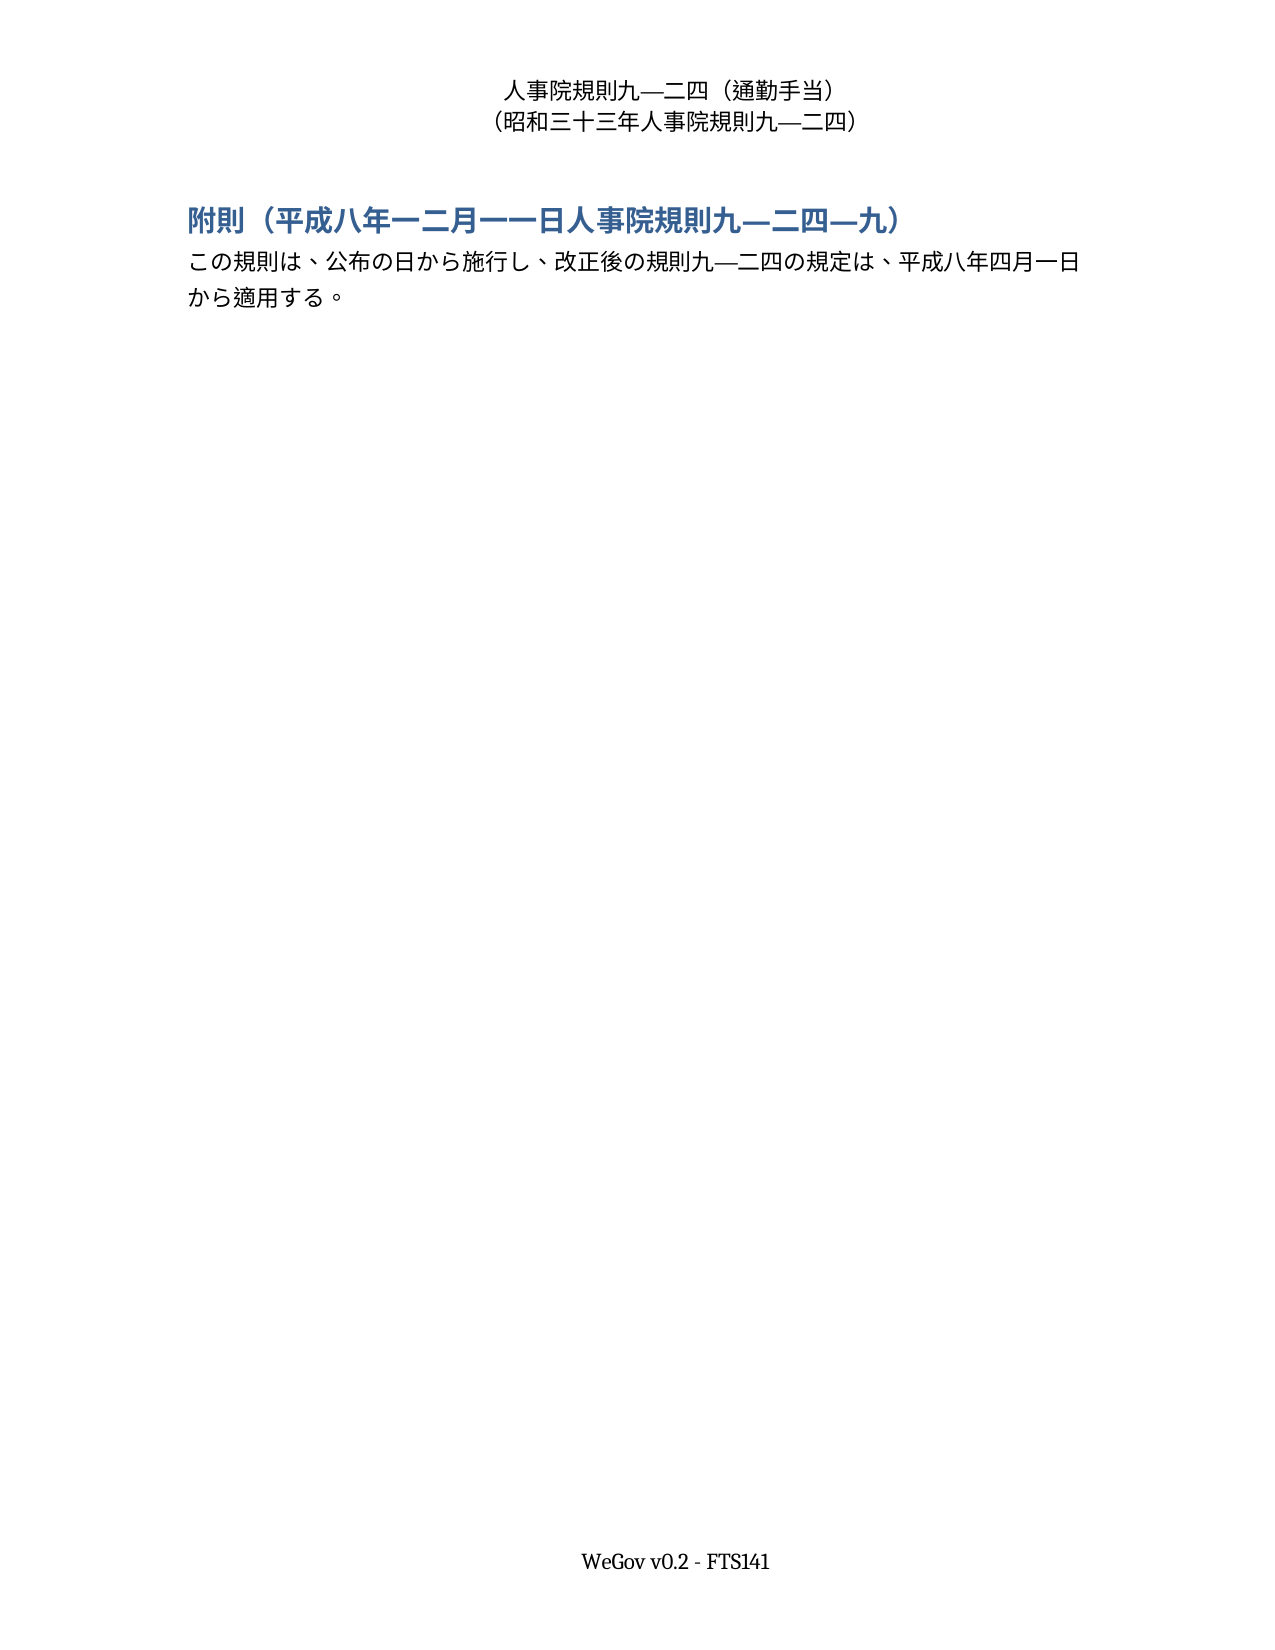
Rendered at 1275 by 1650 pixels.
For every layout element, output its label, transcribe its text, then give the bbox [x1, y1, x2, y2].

subtitle 附則（平成八年一二月一一日人事院規則九―二四―九） [187, 200, 1087, 240]
text この規則は、公布の日から施行し、改正後の規則九―二四の規定は、平成八年四月一日から適用する。 [187, 246, 1087, 313]
